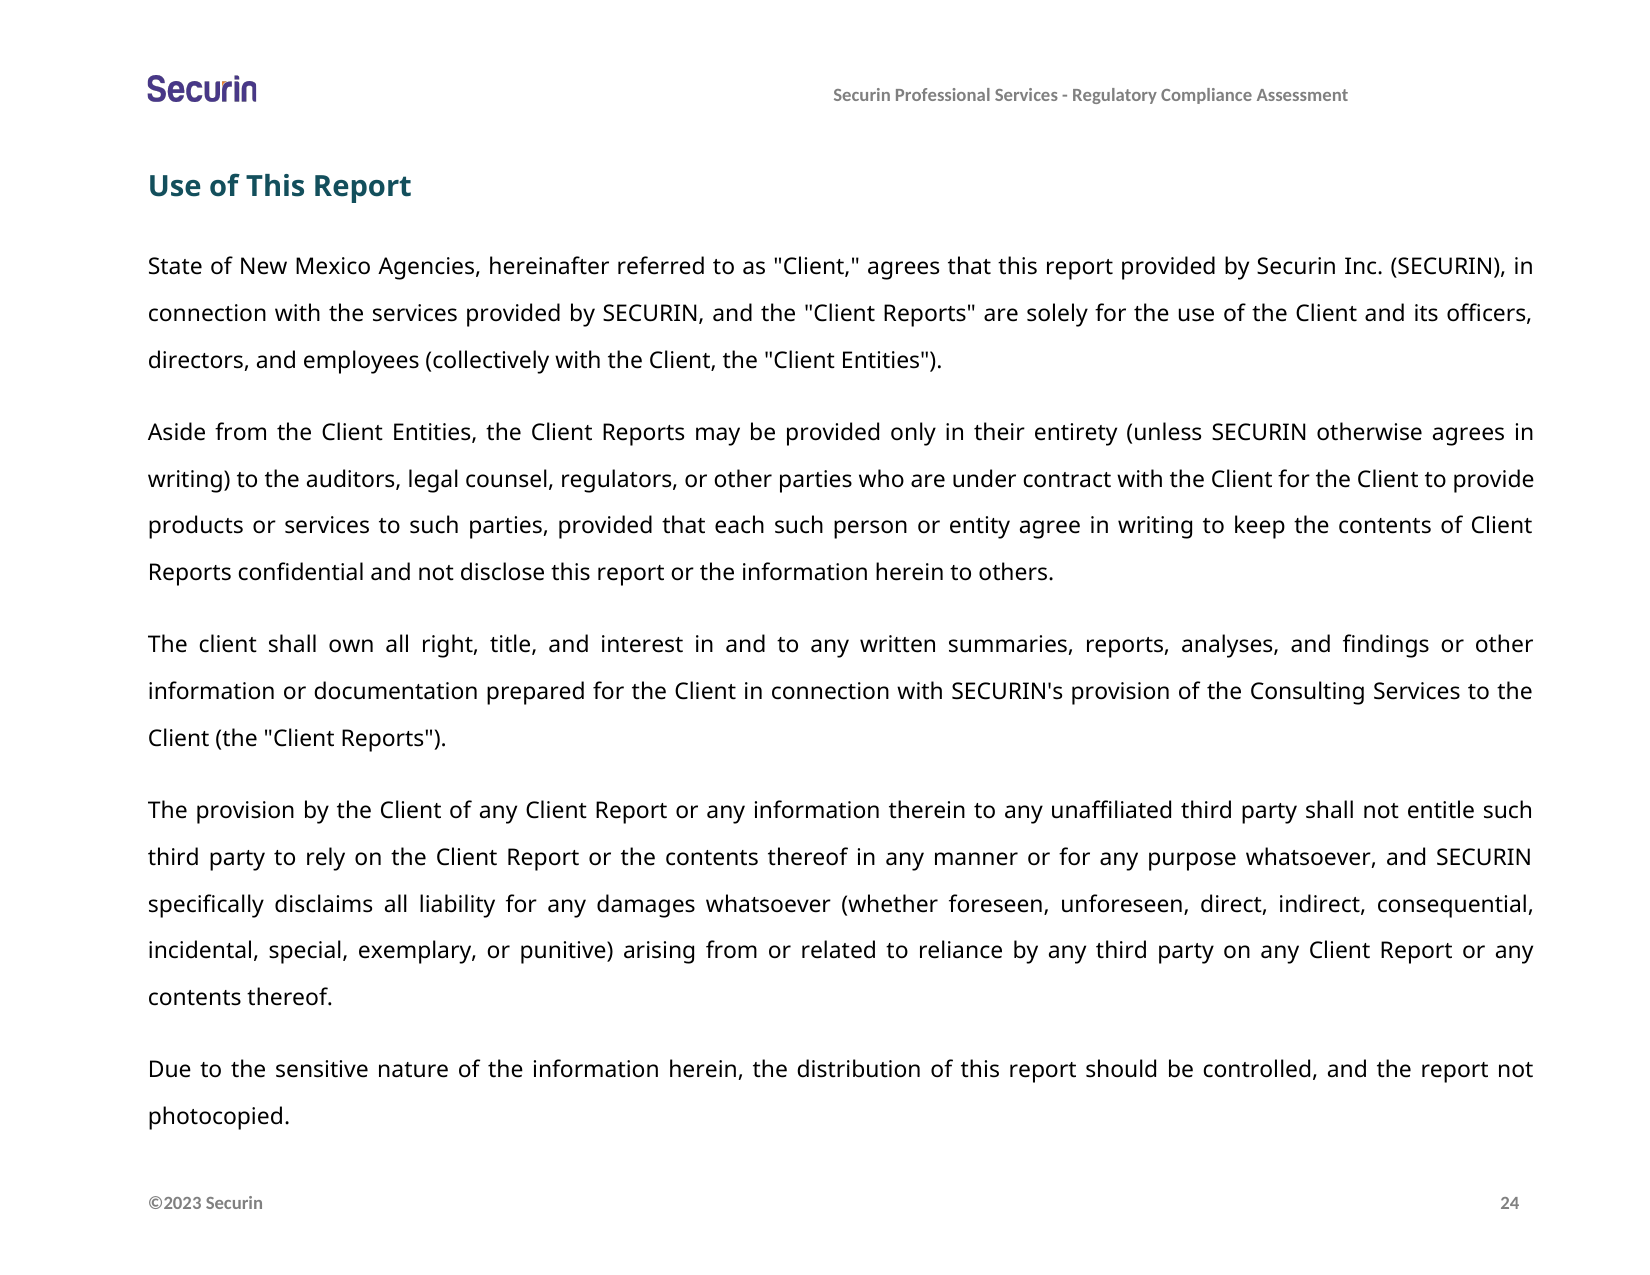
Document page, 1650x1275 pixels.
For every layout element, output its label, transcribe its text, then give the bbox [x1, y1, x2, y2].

subtitle Use of This Report [148, 166, 1536, 205]
picture [147, 75, 257, 102]
text The client shall own all right, title, and interest in and to any written summaries, reports, analyses, and findings or other information or documentation prepared for the Client in connection with SECURIN's provision of the Consulting Services to the Client (the "Client Reports"). [148, 628, 1536, 753]
text State of New Mexico Agencies, hereinafter referred to as "Client," agrees that this report provided by Securin Inc. (SECURIN), in connection with the services provided by SECURIN, and the "Client Reports" are solely for the use of the Client and its officers, directors, and employees (collectively with the Client, the "Client Entities"). [148, 250, 1536, 375]
text Aside from the Client Entities, the Client Reports may be provided only in their entirety (unless SECURIN otherwise agrees in writing) to the auditors, legal counsel, regulators, or other parties who are under contract with the Client for the Client to provide products or services to such parties, provided that each such person or entity agree in writing to keep the contents of Client Reports confidential and not disclose this report or the information herein to others. [148, 416, 1536, 587]
text The provision by the Client of any Client Report or any information therein to any unaffiliated third party shall not entitle such third party to rely on the Client Report or the contents thereof in any manner or for any purpose whatsoever, and SECURIN specifically disclaims all liability for any damages whatsoever (whether foreseen, unforeseen, direct, indirect, consequential, incidental, special, exemplary, or punitive) arising from or related to reliance by any third party on any Client Report or any contents thereof. [148, 794, 1536, 1012]
text Due to the sensitive nature of the information herein, the distribution of this report should be controlled, and the report not photocopied. [148, 1053, 1536, 1131]
